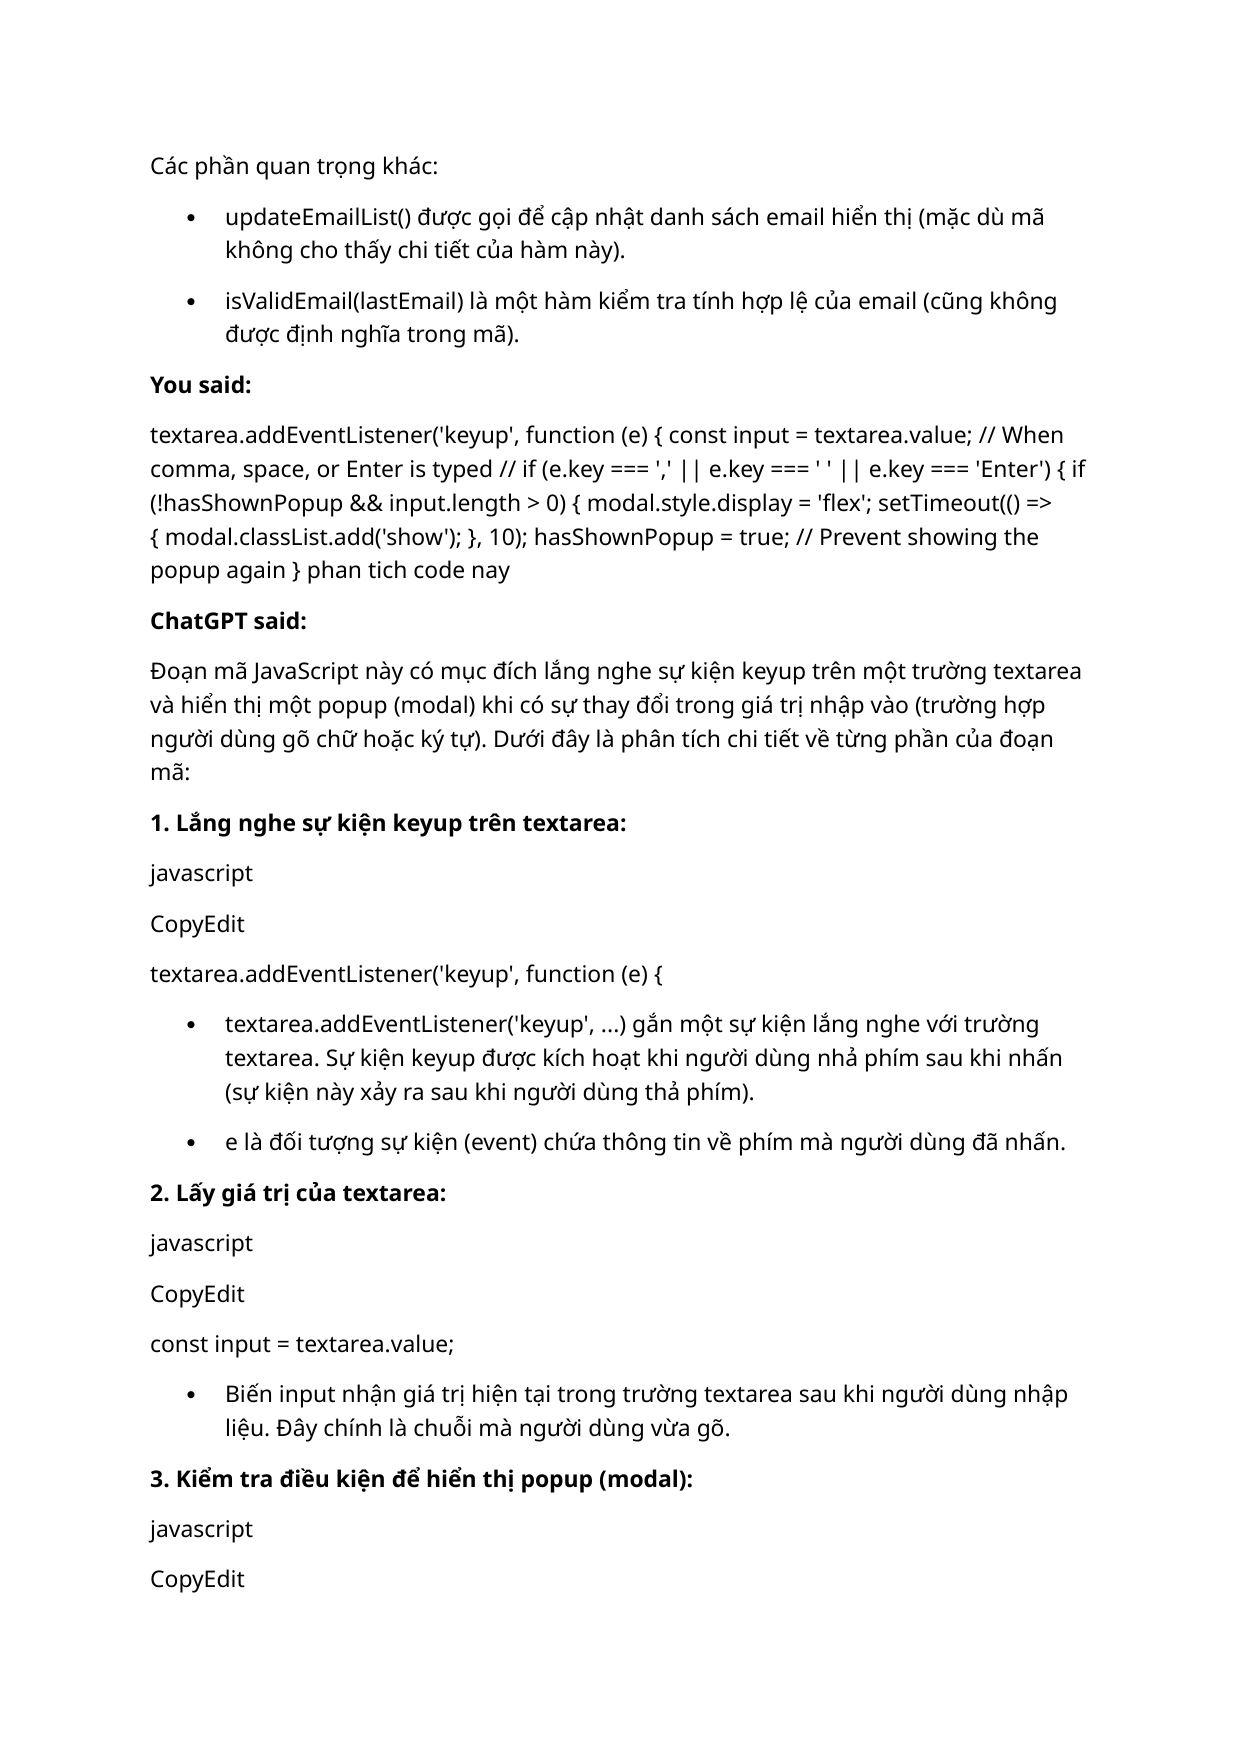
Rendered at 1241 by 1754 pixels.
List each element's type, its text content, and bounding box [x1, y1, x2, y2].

list updateEmailList() được gọi để cập nhật danh sách email hiển thị (mặc dù mã không cho thấy chi tiết của hàm này). [187, 200, 1090, 265]
text textarea.addEventListener('keyup', function (e) { const input = textarea.value; // When comma, space, or Enter is typed // if (e.key === ',' || e.key === ' ' || e.key === 'Enter') { if (!hasShownPopup && input.length > 0) { modal.style.display = 'flex'; setTimeout(() => { modal.classList.add('show'); }, 10); hasShownPopup = true; // Prevent showing the popup again } phan tich code nay [150, 419, 1090, 585]
text CopyEdit [150, 907, 1090, 939]
text Đoạn mã JavaScript này có mục đích lắng nghe sự kiện keyup trên một trường textarea và hiển thị một popup (modal) khi có sự thay đổi trong giá trị nhập vào (trường hợp người dùng gõ chữ hoặc ký tự). Dưới đây là phân tích chi tiết về từng phần của đoạn mã: [150, 655, 1090, 787]
text javascript [150, 1513, 1090, 1544]
text CopyEdit [150, 1277, 1090, 1309]
text javascript [150, 857, 1090, 888]
list isValidEmail(lastEmail) là một hàm kiểm tra tính hợp lệ của email (cũng không được định nghĩa trong mã). [187, 284, 1090, 349]
text const input = textarea.value; [150, 1328, 1090, 1359]
text Các phần quan trọng khác: [150, 150, 1090, 181]
text javascript [150, 1227, 1090, 1258]
text 2. Lấy giá trị của textarea: [150, 1177, 1090, 1208]
list Biến input nhận giá trị hiện tại trong trường textarea sau khi người dùng nhập liệu. Đây chính là chuỗi mà người dùng vừa gõ. [187, 1378, 1090, 1443]
list textarea.addEventListener('keyup', ...) gắn một sự kiện lắng nghe với trường textarea. Sự kiện keyup được kích hoạt khi người dùng nhả phím sau khi nhấn (sự kiện này xảy ra sau khi người dùng thả phím). [187, 1008, 1090, 1107]
text ChatGPT said: [150, 604, 1090, 636]
text CopyEdit [150, 1563, 1090, 1594]
list e là đối tượng sự kiện (event) chứa thông tin về phím mà người dùng đã nhấn. [187, 1126, 1090, 1157]
text 1. Lắng nghe sự kiện keyup trên textarea: [150, 807, 1090, 838]
text textarea.addEventListener('keyup', function (e) { [150, 958, 1090, 989]
text You said: [150, 369, 1090, 400]
text 3. Kiểm tra điều kiện để hiển thị popup (modal): [150, 1462, 1090, 1494]
